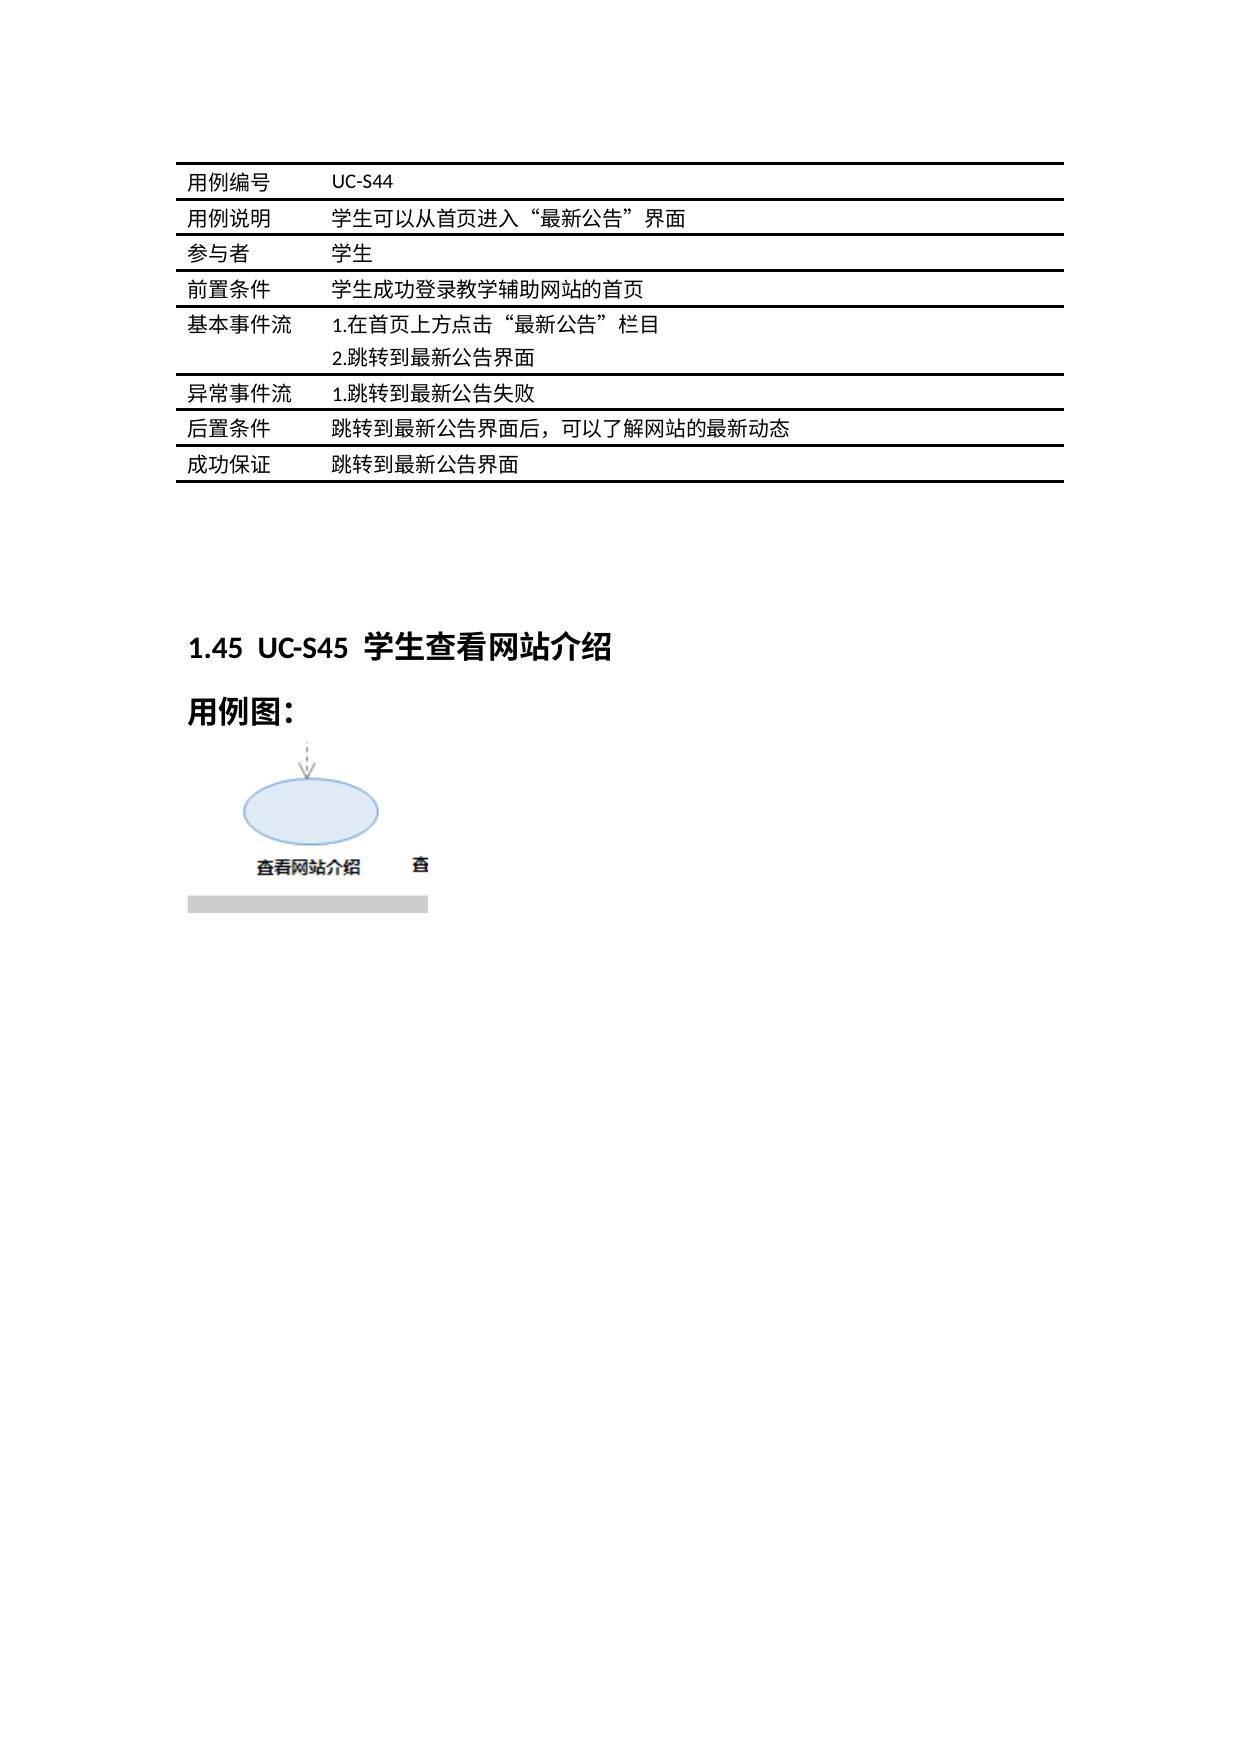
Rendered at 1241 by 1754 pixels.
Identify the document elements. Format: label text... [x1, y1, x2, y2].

table_cell 参与者 [176, 236, 320, 269]
table_cell 学生可以从首页进入“最新公告”界面 [320, 201, 1064, 233]
table_cell 基本事件流 [176, 308, 320, 373]
table_cell 成功保证 [176, 447, 320, 479]
text 用例图： [187, 678, 1053, 743]
table_cell 前置条件 [176, 272, 320, 304]
table_cell 异常事件流 [176, 376, 320, 408]
table_cell 后置条件 [176, 411, 320, 444]
table_cell 用例说明 [176, 201, 320, 233]
table_cell 用例编号 [176, 165, 320, 198]
table_cell 1.跳转到最新公告失败 [320, 376, 1064, 408]
table_cell 跳转到最新公告界面后，可以了解网站的最新动态 [320, 411, 1064, 444]
list 1.45 UC-S45 学生查看网站介绍 [187, 613, 1053, 678]
table_cell 学生成功登录教学辅助网站的首页 [320, 272, 1064, 304]
table_cell 学生 [320, 236, 1064, 269]
picture [187, 742, 429, 913]
table_cell 跳转到最新公告界面 [320, 447, 1064, 479]
table_cell UC-S44 [320, 165, 1064, 198]
table_cell 1.在首页上方点击“最新公告”栏目 2.跳转到最新公告界面 [320, 308, 1064, 373]
